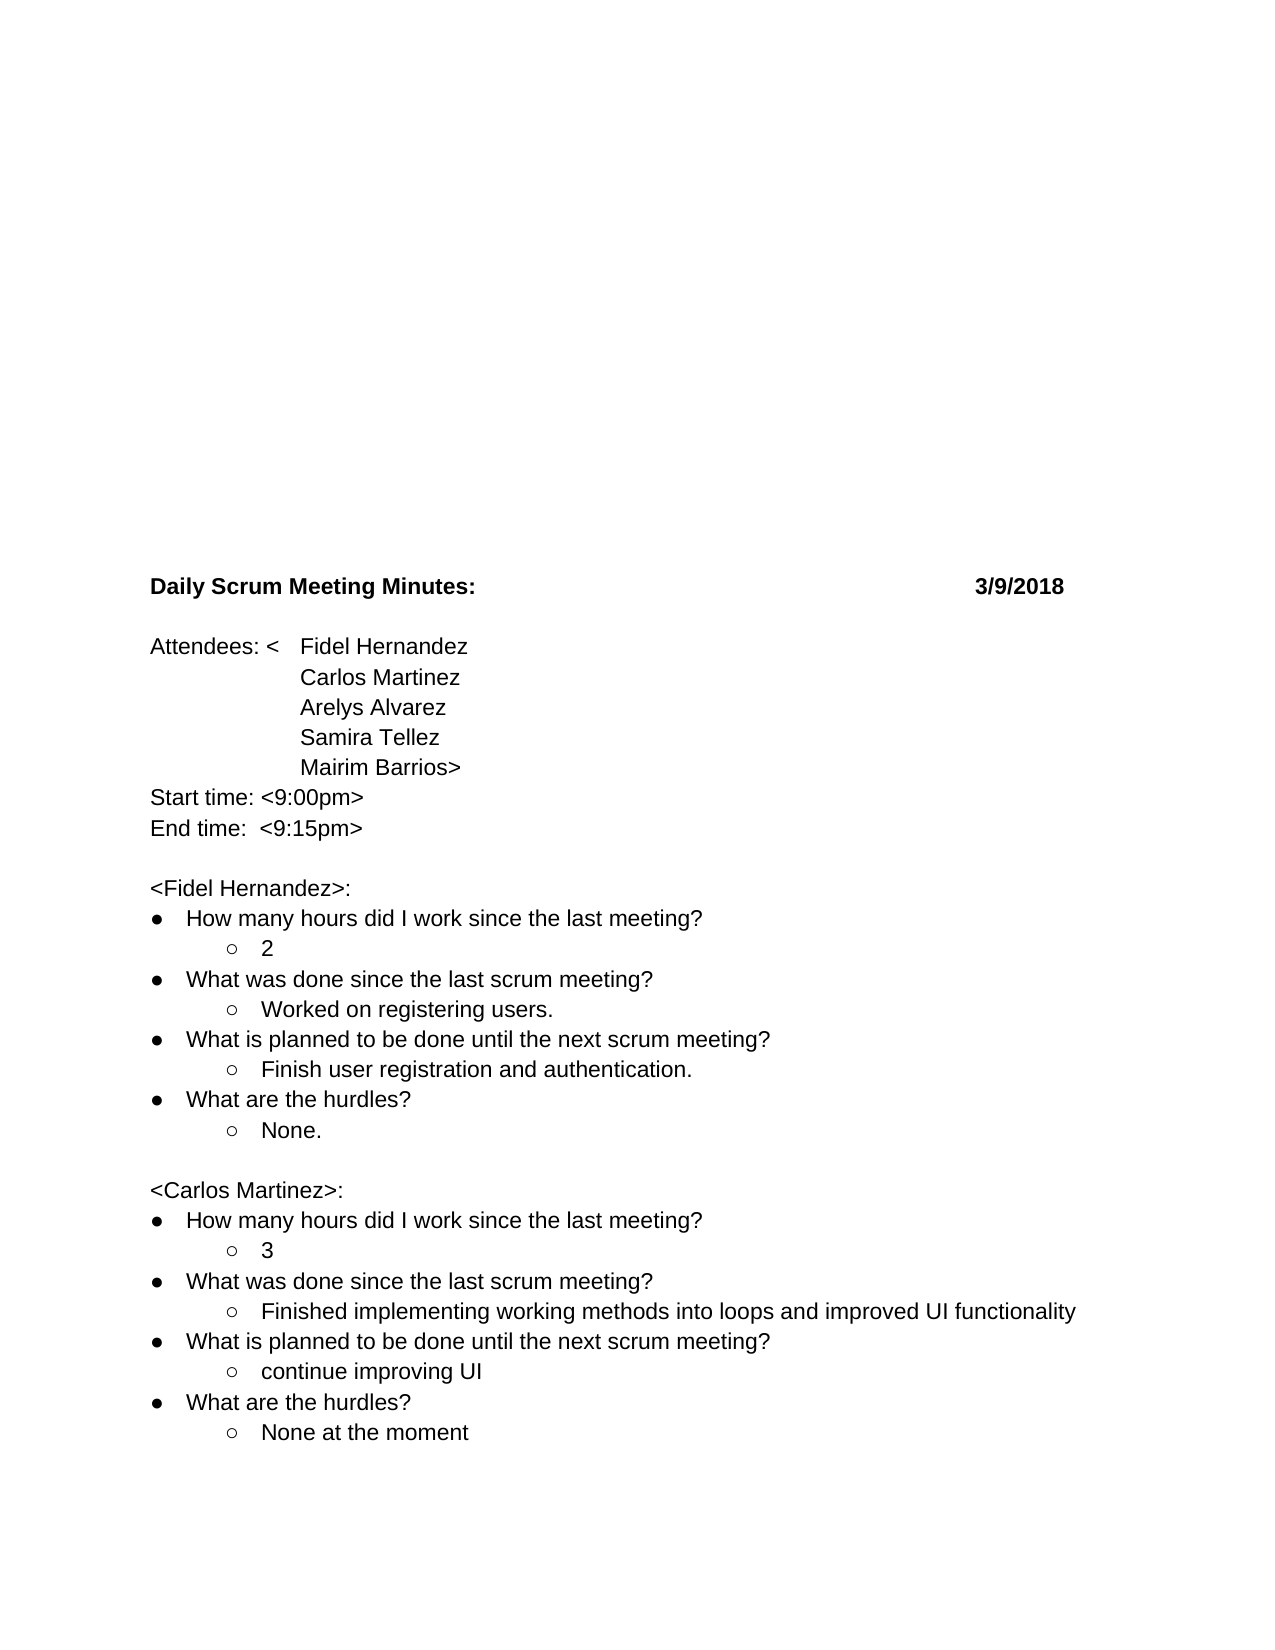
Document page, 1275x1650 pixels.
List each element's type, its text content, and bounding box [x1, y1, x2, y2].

text Daily Scrum Meeting Minutes: 3/9/2018 [150, 573, 1125, 599]
text Samira Tellez [150, 724, 1125, 750]
text ○ continue improving UI [150, 1358, 1125, 1385]
text ● How many hours did I work since the last meeting? [150, 1207, 1125, 1234]
text ○ None. [150, 1117, 1125, 1143]
text ○ 2 [150, 935, 1125, 962]
text Carlos Martinez [150, 663, 1125, 690]
text Start time: <9:00pm> [150, 784, 1125, 811]
text ○ Finished implementing working methods into loops and improved UI functionality [150, 1298, 1125, 1324]
text ○ 3 [150, 1237, 1125, 1264]
text ○ Finish user registration and authentication. [150, 1056, 1125, 1083]
text ● What are the hurdles? [150, 1086, 1125, 1113]
text ● What is planned to be done until the next scrum meeting? [150, 1328, 1125, 1354]
text <Carlos Martinez>: [150, 1177, 1125, 1203]
text ○ Worked on registering users. [150, 996, 1125, 1022]
text Arelys Alvarez [150, 694, 1125, 720]
text ● What are the hurdles? [150, 1388, 1125, 1415]
text <Fidel Hernandez>: [150, 875, 1125, 901]
text ● What is planned to be done until the next scrum meeting? [150, 1026, 1125, 1052]
text ● What was done since the last scrum meeting? [150, 1268, 1125, 1294]
text Attendees: < Fidel Hernandez [150, 633, 1125, 660]
text ● What was done since the last scrum meeting? [150, 966, 1125, 992]
text ○ None at the moment [150, 1419, 1125, 1445]
text Mairim Barrios> [150, 754, 1125, 781]
text ● How many hours did I work since the last meeting? [150, 905, 1125, 932]
text End time: <9:15pm> [150, 814, 1125, 841]
